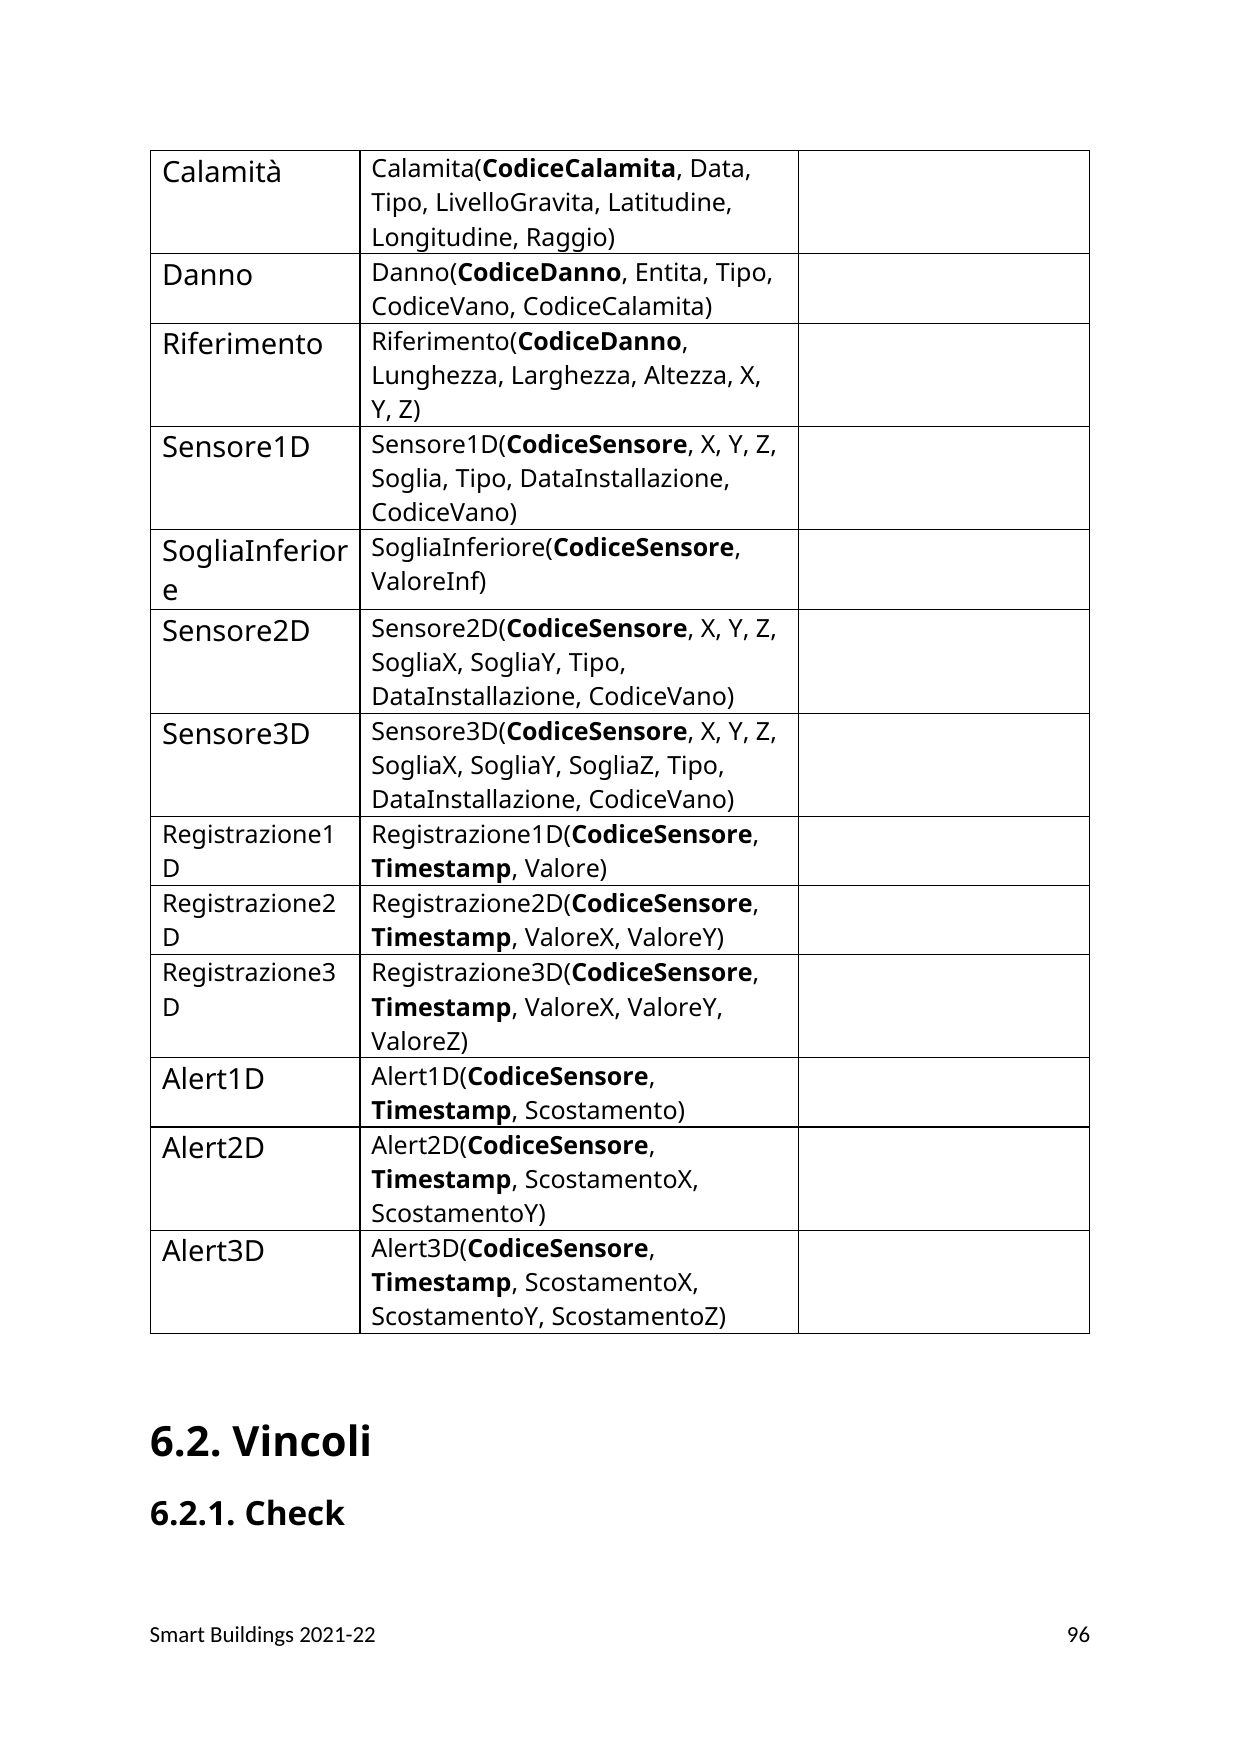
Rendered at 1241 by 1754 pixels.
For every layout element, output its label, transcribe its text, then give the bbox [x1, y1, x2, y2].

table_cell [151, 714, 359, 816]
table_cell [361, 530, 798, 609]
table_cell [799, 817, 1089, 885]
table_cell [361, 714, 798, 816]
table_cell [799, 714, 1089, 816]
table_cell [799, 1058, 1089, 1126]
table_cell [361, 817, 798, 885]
text 6.2.1. Check [150, 1490, 1090, 1535]
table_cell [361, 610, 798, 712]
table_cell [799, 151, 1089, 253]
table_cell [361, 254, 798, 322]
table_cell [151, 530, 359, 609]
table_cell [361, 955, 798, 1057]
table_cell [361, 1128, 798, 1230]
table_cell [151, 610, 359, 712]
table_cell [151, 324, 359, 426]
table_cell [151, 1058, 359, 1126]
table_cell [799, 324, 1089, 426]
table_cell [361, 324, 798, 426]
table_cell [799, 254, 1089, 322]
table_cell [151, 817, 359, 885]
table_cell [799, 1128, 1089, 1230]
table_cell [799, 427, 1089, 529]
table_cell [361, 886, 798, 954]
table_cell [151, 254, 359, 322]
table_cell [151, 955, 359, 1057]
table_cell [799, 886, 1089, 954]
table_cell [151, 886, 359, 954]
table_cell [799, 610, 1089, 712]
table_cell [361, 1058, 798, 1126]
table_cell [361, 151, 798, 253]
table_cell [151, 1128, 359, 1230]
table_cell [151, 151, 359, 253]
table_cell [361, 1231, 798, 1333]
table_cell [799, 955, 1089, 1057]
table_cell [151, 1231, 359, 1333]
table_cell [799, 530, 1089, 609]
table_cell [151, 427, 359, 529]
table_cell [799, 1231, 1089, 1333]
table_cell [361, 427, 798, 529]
text 6.2. Vincoli [150, 1412, 1090, 1469]
